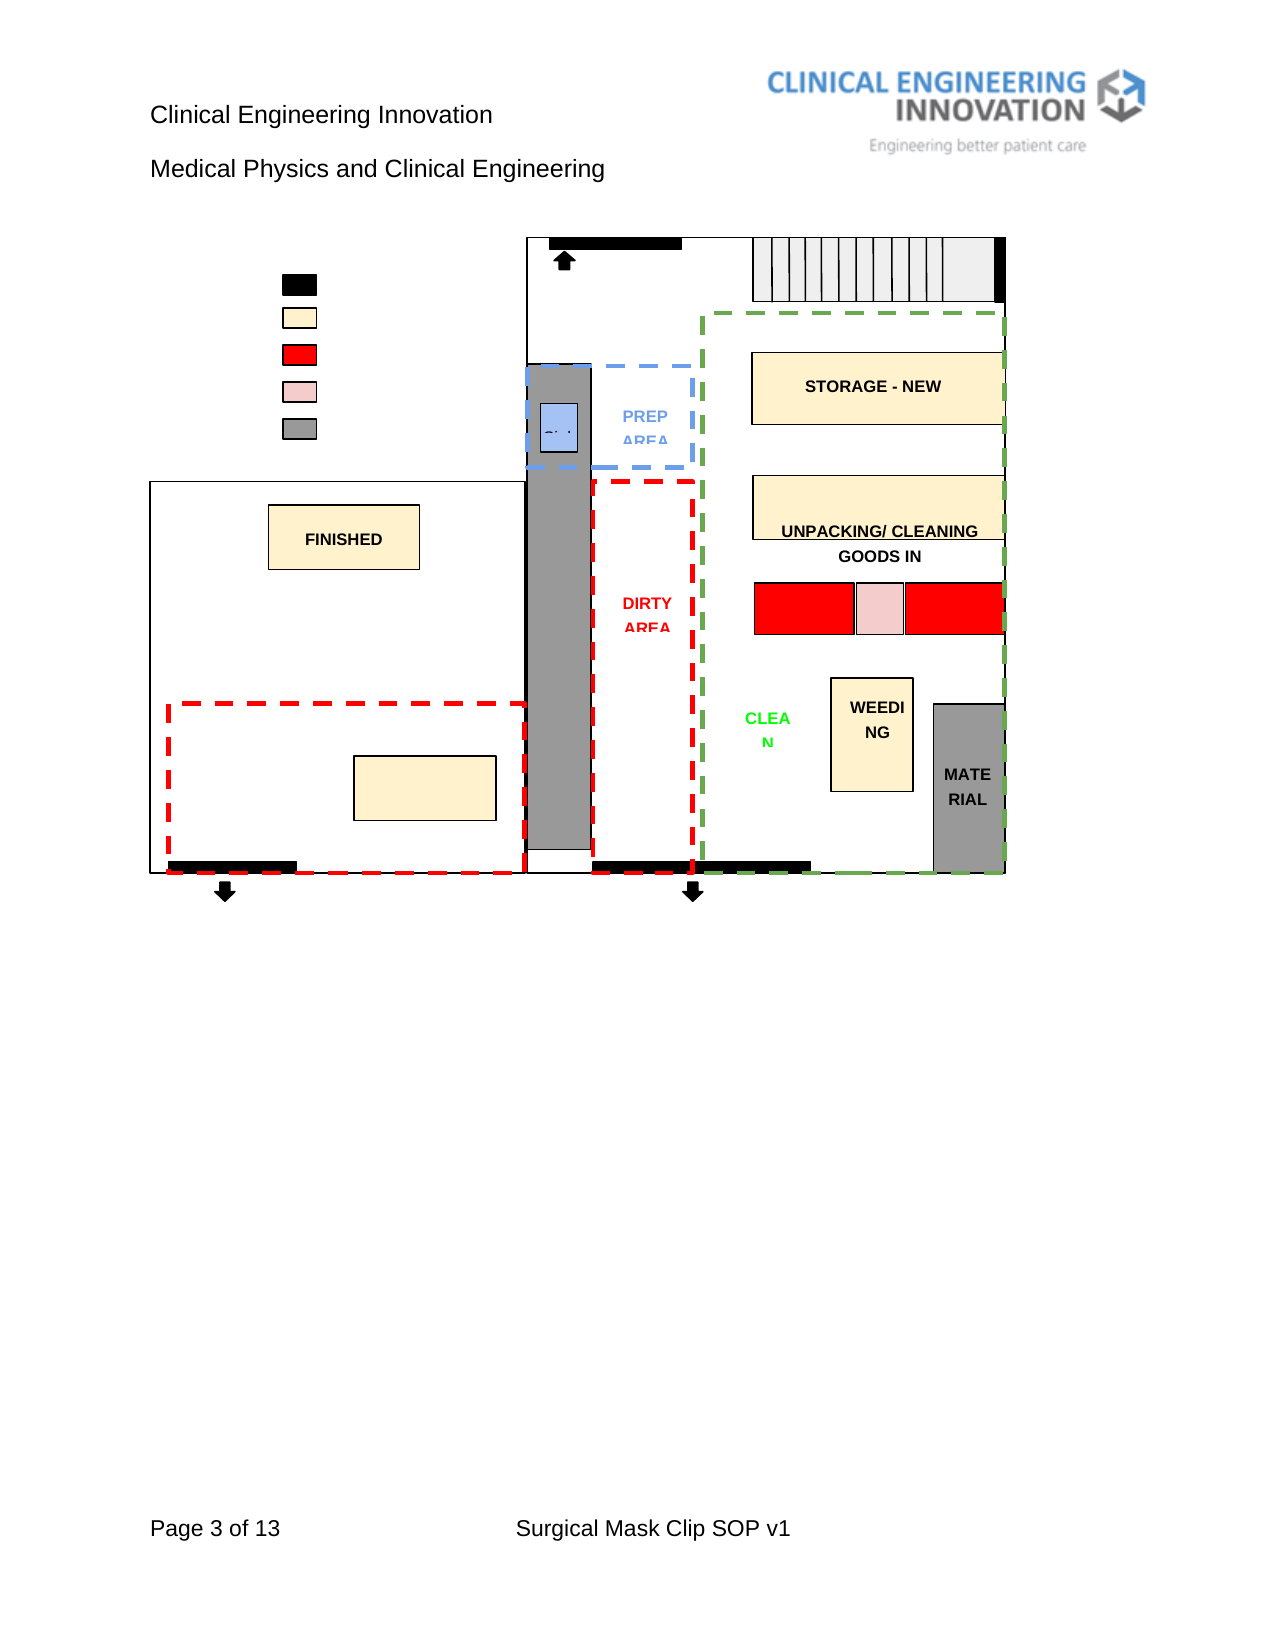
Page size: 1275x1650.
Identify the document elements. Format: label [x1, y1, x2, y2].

picture [742, 45, 1157, 164]
